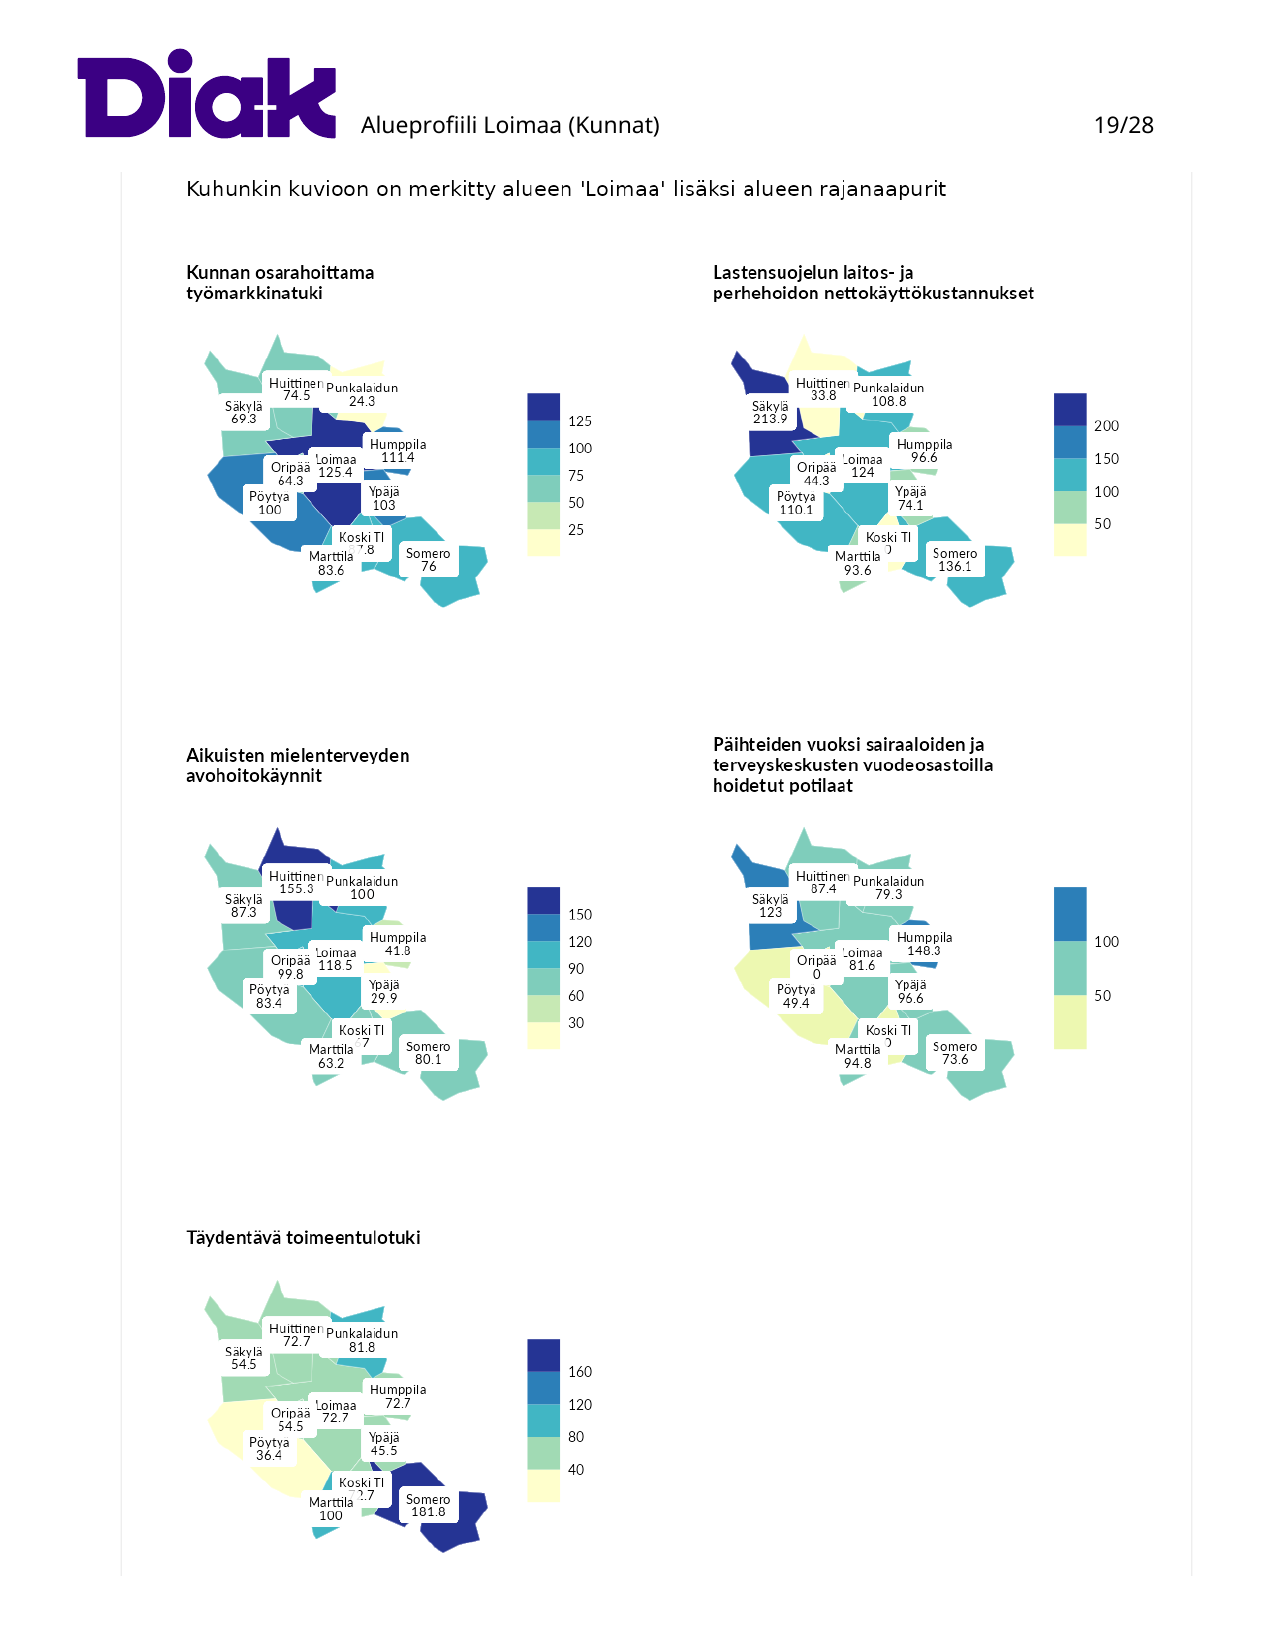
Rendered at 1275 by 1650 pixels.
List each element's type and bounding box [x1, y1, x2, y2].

picture [93, 172, 1219, 1576]
